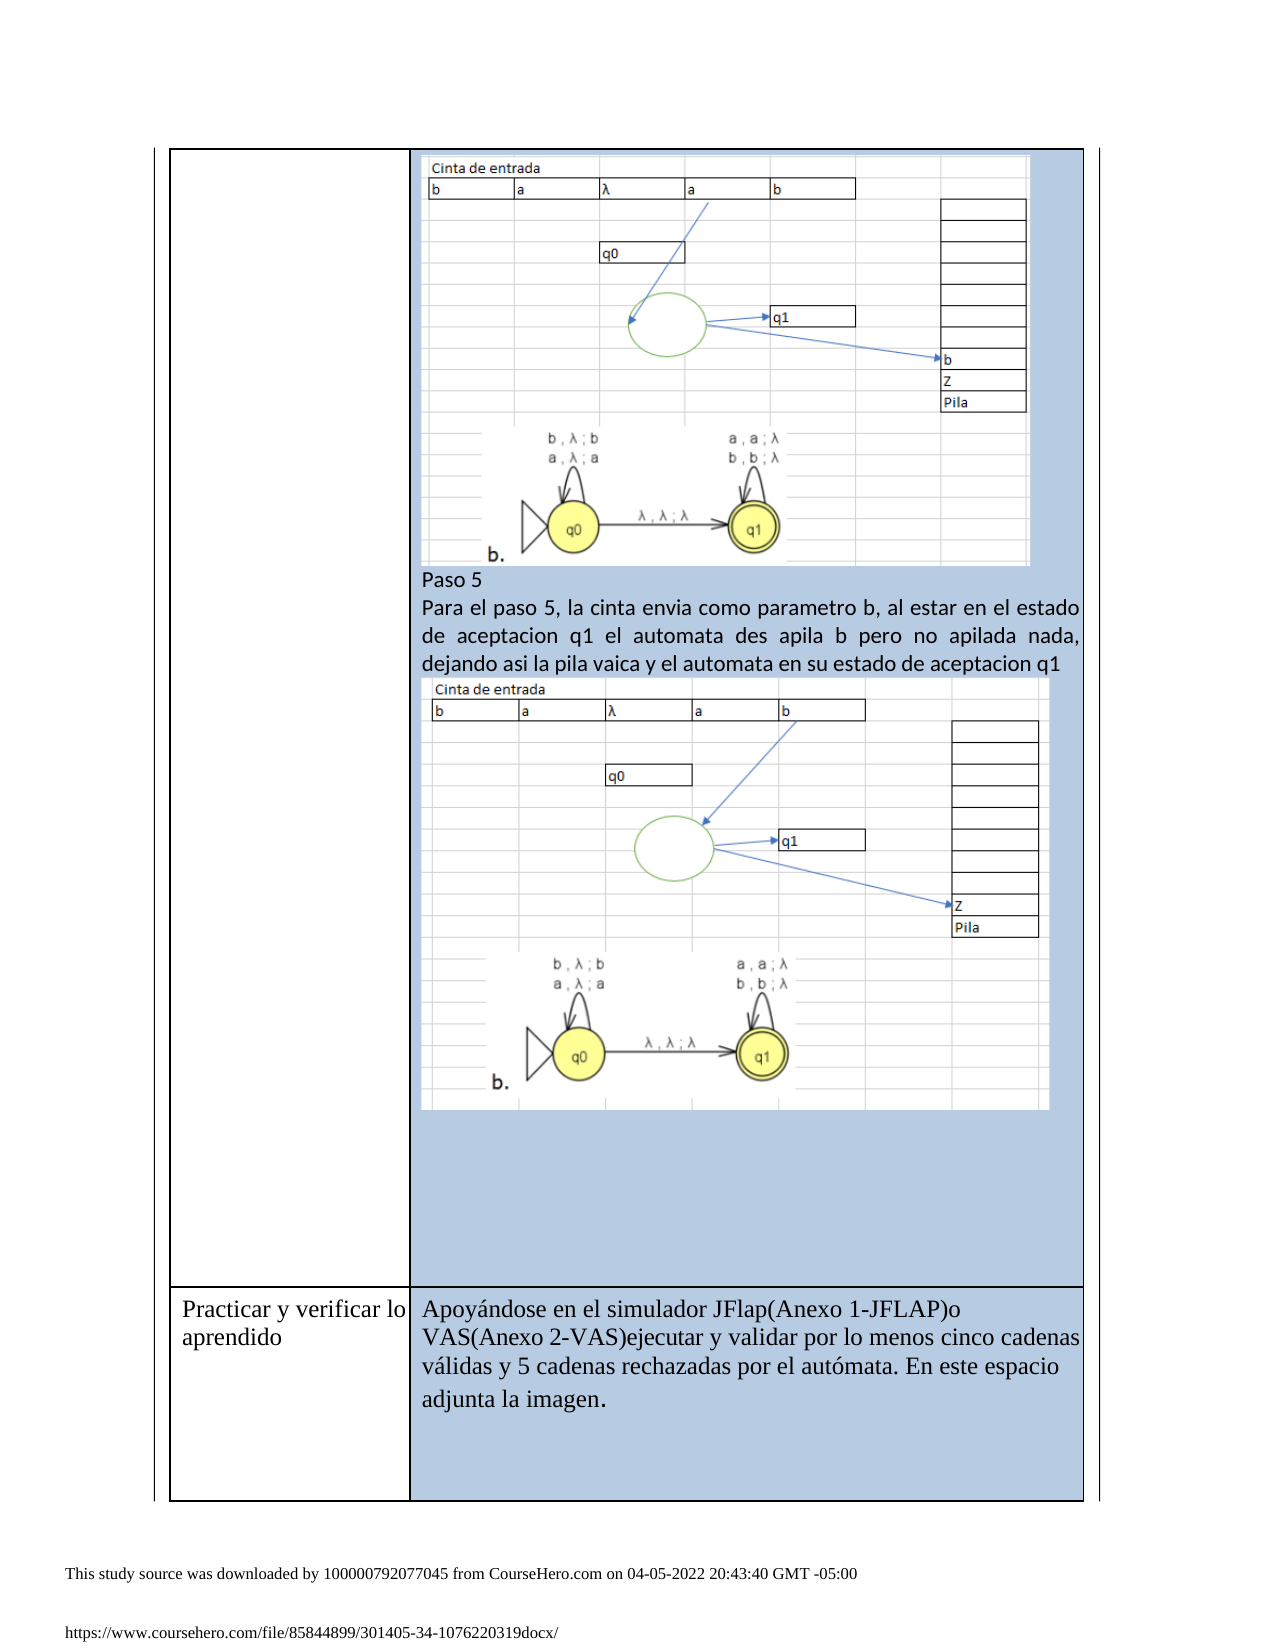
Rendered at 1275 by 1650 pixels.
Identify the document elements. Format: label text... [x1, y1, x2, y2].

table_header [171, 150, 409, 1286]
table_cell Practicar y verificar lo aprendido [171, 1288, 409, 1500]
picture [421, 155, 1031, 566]
picture [421, 677, 1050, 1110]
table_header Paso 5 Para el paso 5, la cinta envia como parametro b, al estar en el estado de aceptacion q1 el automata des apila b pero no apilada nada, dejando asi la pila vaica y el automata en su estado de aceptacion q1 [411, 150, 1083, 1286]
table_cell Apoyándose en el simulador JFlap(Anexo 1-JFLAP)o VAS(Anexo 2-VAS)ejecutar y validar por lo menos cinco cadenas válidas y 5 cadenas rechazadas por el autómata. En este espacio adjunta la imagen. [411, 1288, 1083, 1500]
